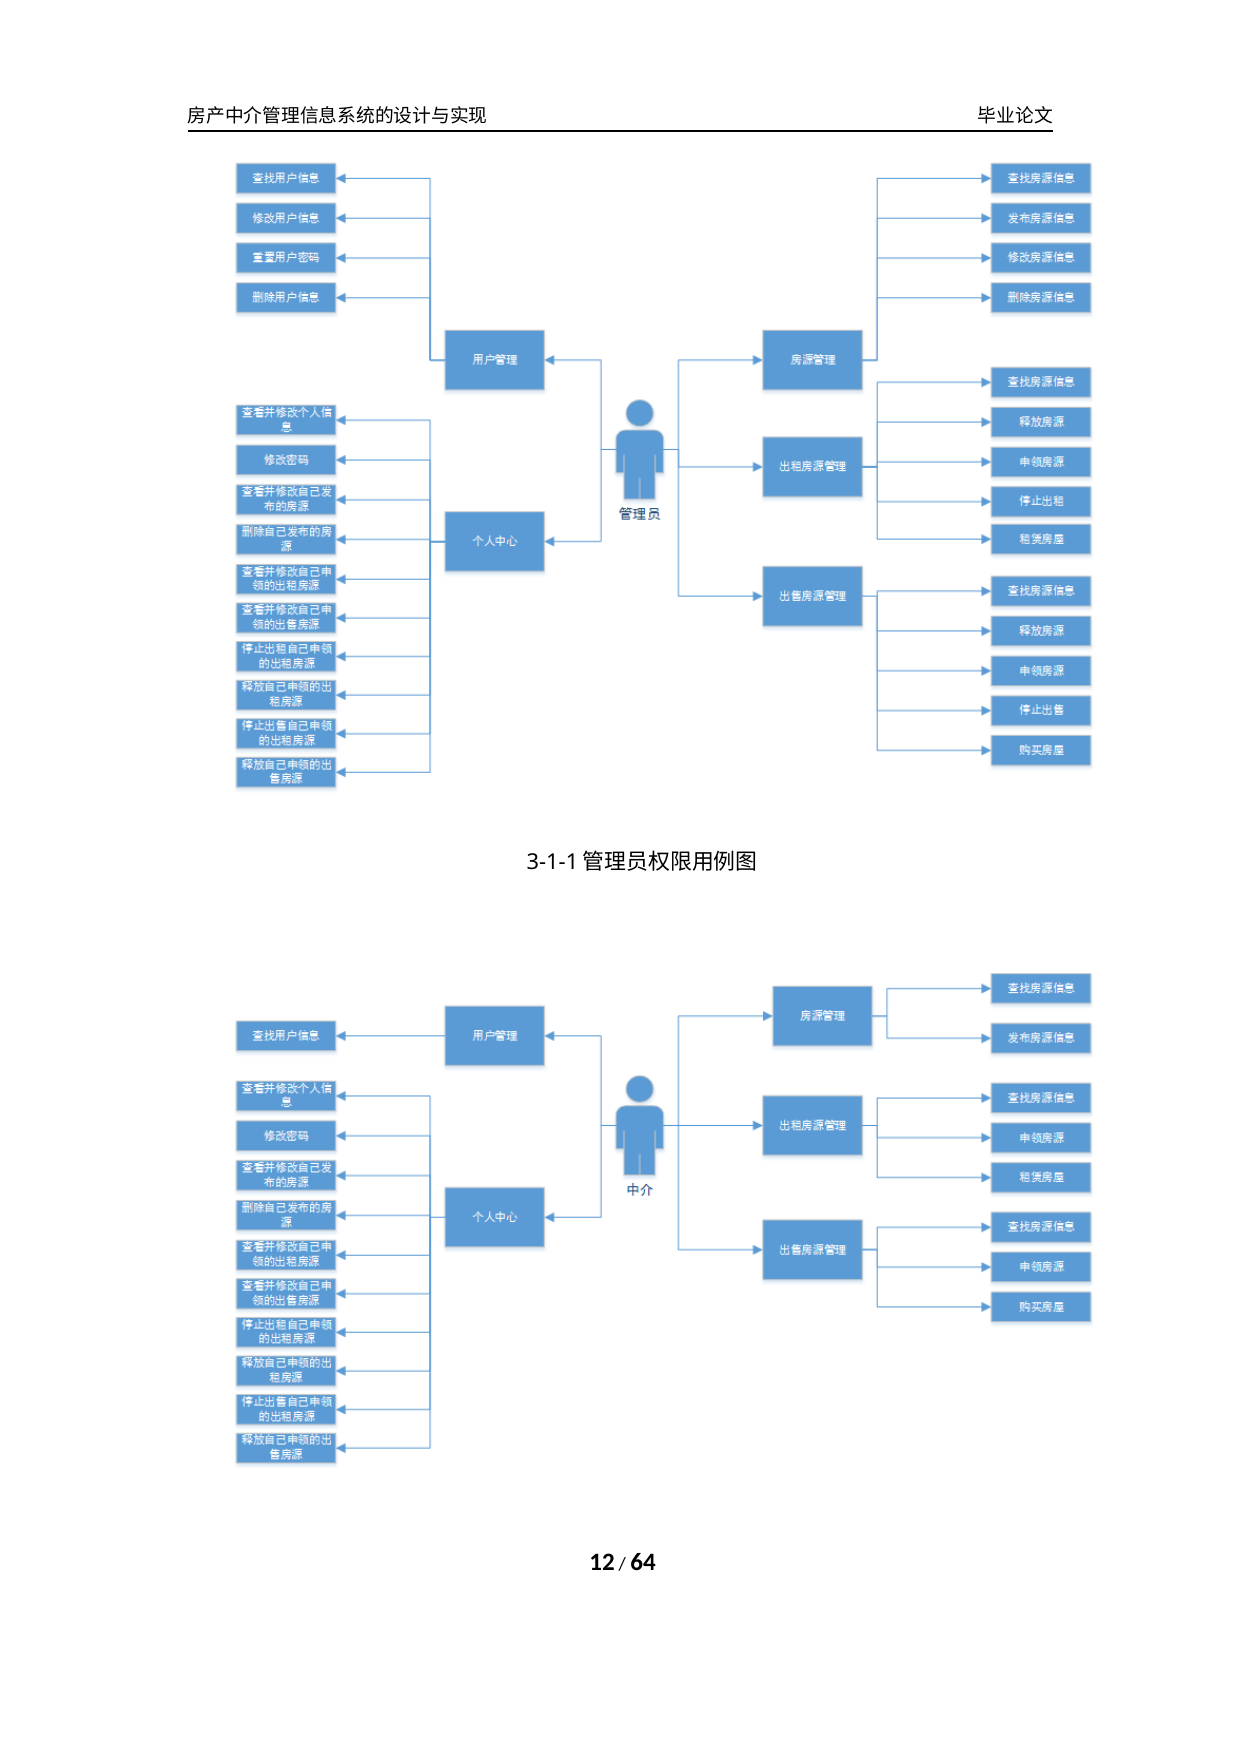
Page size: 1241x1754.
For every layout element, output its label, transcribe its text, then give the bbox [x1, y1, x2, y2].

text 3-1-1管理员权限用例图 [187, 843, 1053, 876]
picture [231, 972, 1097, 1471]
picture [231, 162, 1097, 795]
